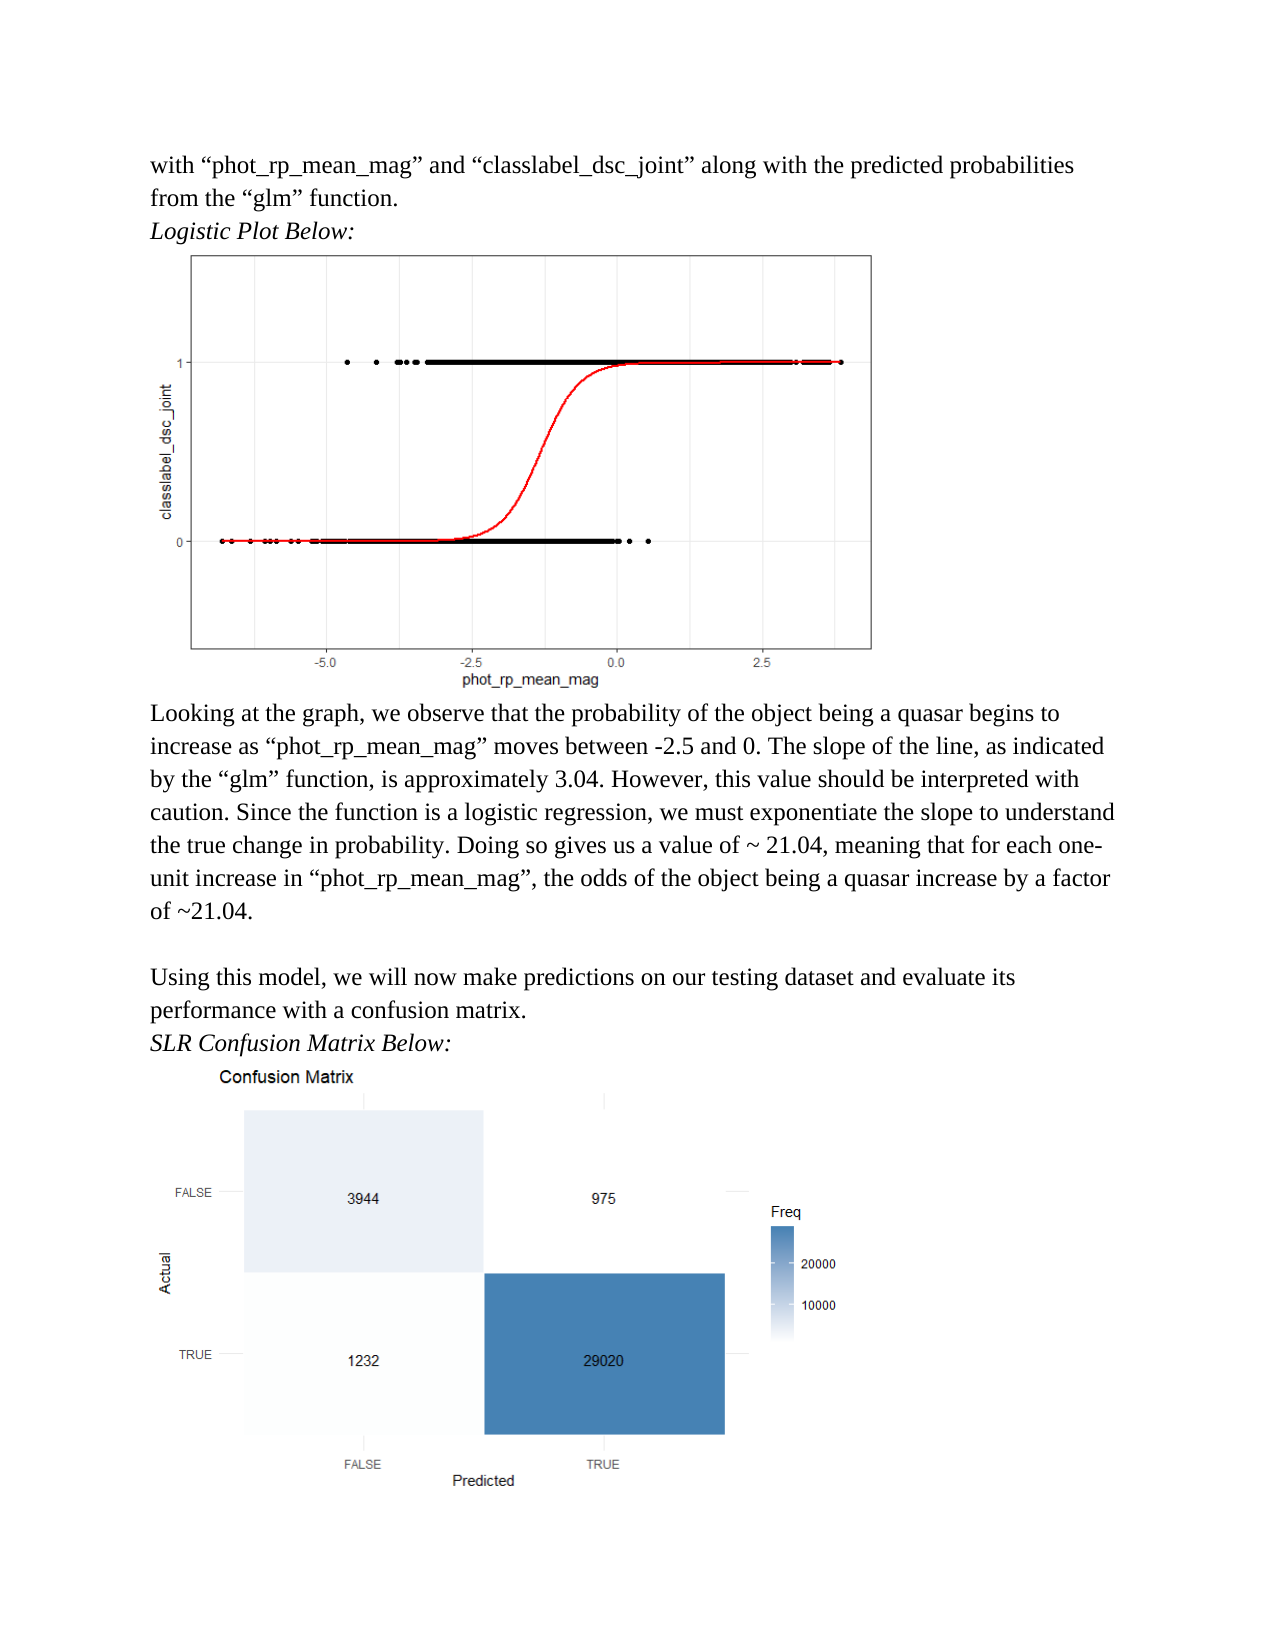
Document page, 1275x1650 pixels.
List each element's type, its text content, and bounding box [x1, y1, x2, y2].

text Logistic Plot Below: [150, 216, 1125, 245]
picture [150, 249, 879, 695]
text Using this model, we will now make predictions on our testing dataset and evaluate its performance with a confusion matrix. [150, 962, 1125, 1024]
text SLR Confusion Matrix Below: [150, 1028, 1125, 1057]
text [150, 150, 1125, 212]
text Looking at the graph, we observe that the probability of the object being a quasar begins to increase as “phot_rp_mean_mag” moves between -2.5 and 0. The slope of the line, as indicated by the “glm” function, is approximately 3.04. However, this value should be interpreted with caution. Since the function is a logistic regression, we must exponentiate the slope to understand the true change in probability. Doing so gives us a value of ~ 21.04, meaning that for each one-unit increase in “phot_rp_mean_mag”, the odds of the object being a quasar increase by a factor of ~21.04. [150, 698, 1125, 925]
picture [150, 1061, 851, 1496]
